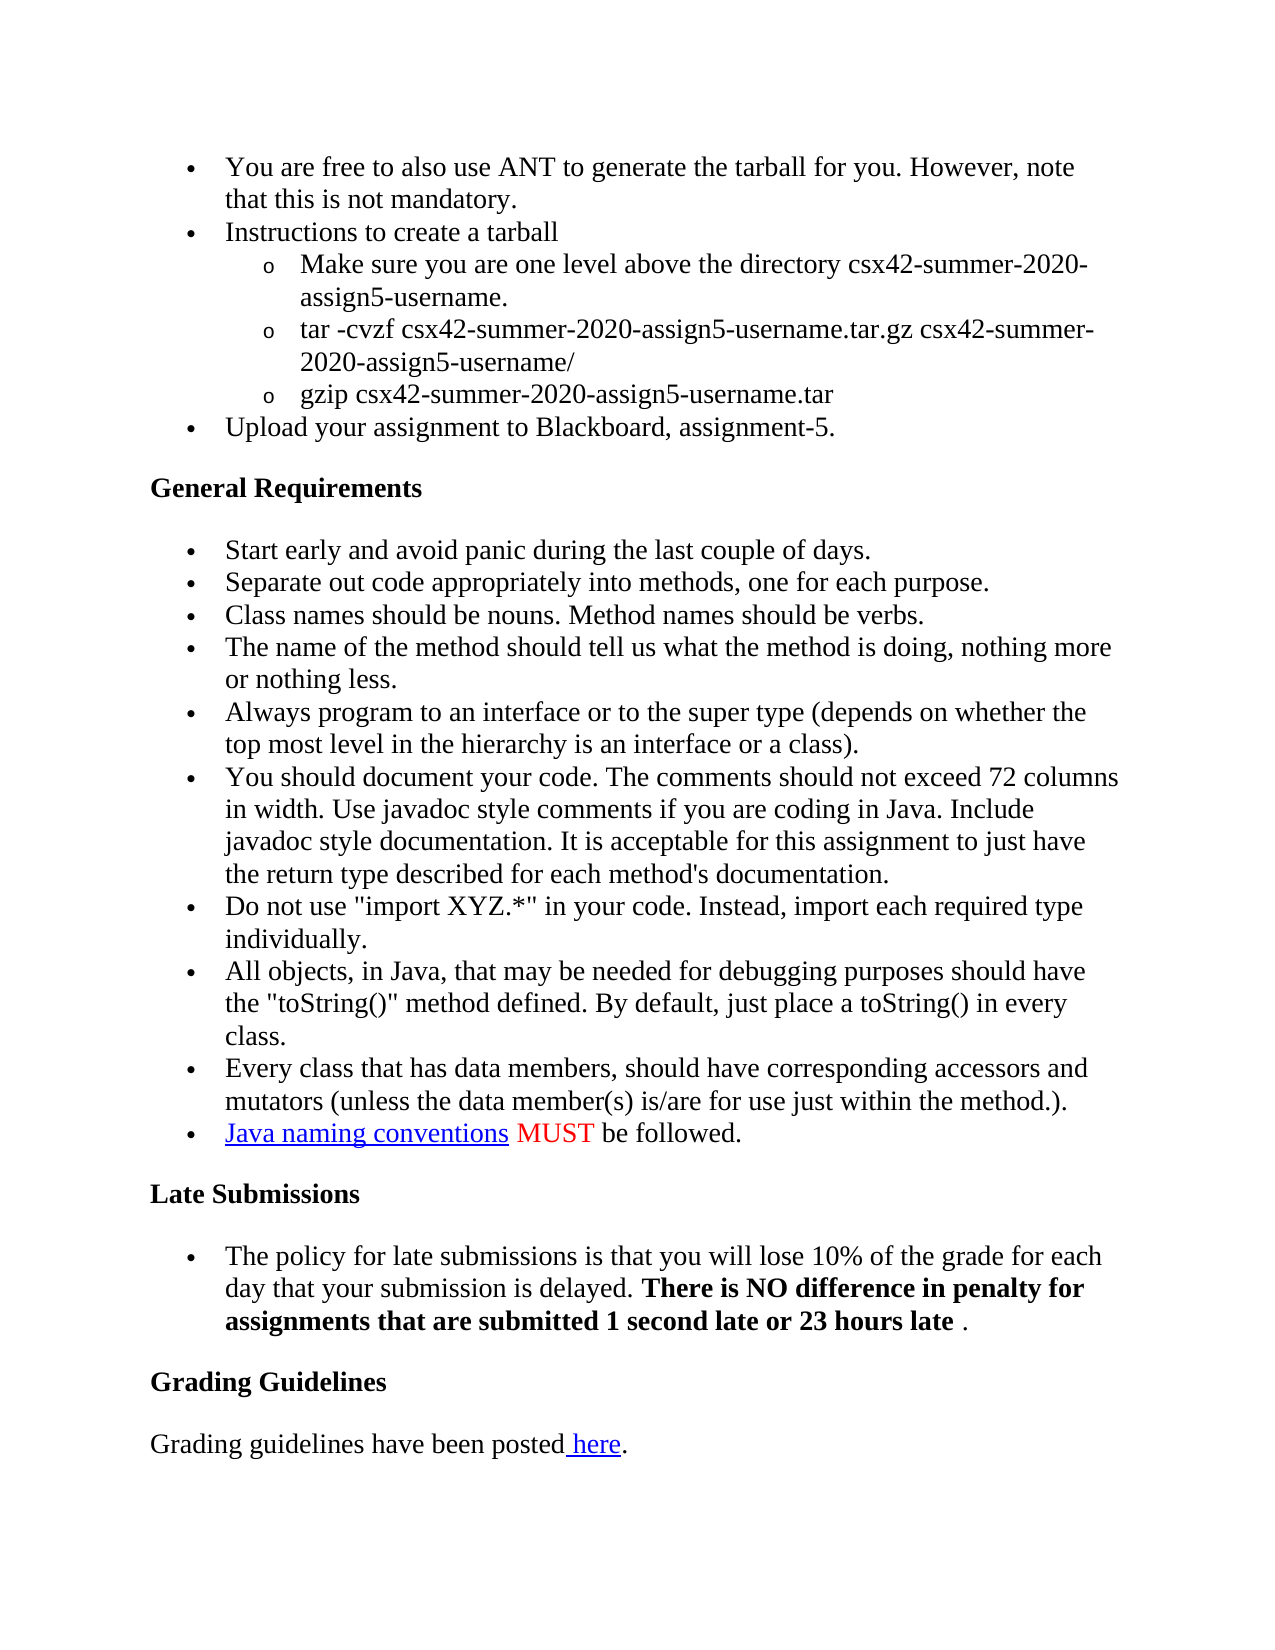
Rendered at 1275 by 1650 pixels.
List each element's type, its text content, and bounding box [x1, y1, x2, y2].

list The name of the method should tell us what the method is doing, nothing more or nothing less. [187, 630, 1125, 695]
text Grading Guidelines [150, 1366, 1125, 1398]
list Start early and avoid panic during the last couple of days. [187, 533, 1125, 565]
list tar -cvzf csx42-summer-2020-assign5-username.tar.gz csx42-summer-2020-assign5-username/ [262, 312, 1125, 377]
list Make sure you are one level above the directory csx42-summer-2020-assign5-username. [262, 247, 1125, 312]
list The policy for late submissions is that you will lose 10% of the grade for each day that your submission is delayed. There is NO difference in penalty for assignments that are submitted 1 second late or 23 hours late . [187, 1239, 1125, 1336]
list You are free to also use ANT to generate the tarball for you. However, note that this is not mandatory. [187, 150, 1125, 215]
list All objects, in Java, that may be needed for debugging purposes should have the "toString()" method defined. By default, just place a toString() in every class. [187, 954, 1125, 1051]
text General Requirements [150, 471, 1125, 504]
list Do not use "import XYZ.*" in your code. Instead, import each required type individually. [187, 889, 1125, 954]
text Grading guidelines have been posted here. [150, 1427, 1125, 1459]
text Late Submissions [150, 1178, 1125, 1210]
list Separate out code appropriately into methods, one for each purpose. [187, 565, 1125, 598]
list Always program to an interface or to the super type (depends on whether the top most level in the hierarchy is an interface or a class). [187, 695, 1125, 760]
list Class names should be nouns. Method names should be verbs. [187, 598, 1125, 630]
list Java naming conventions MUST be followed. [187, 1116, 1125, 1148]
list Upload your assignment to Blackboard, assignment-5. [187, 410, 1125, 442]
list Every class that has data members, should have corresponding accessors and mutators (unless the data member(s) is/are for use just within the method.). [187, 1051, 1125, 1116]
list You should document your code. The comments should not exceed 72 columns in width. Use javadoc style comments if you are coding in Java. Include javadoc style documentation. It is acceptable for this assignment to just have the return type described for each method's documentation. [187, 760, 1125, 889]
list Instructions to create a tarball [187, 215, 1125, 247]
list gzip csx42-summer-2020-assign5-username.tar [262, 377, 1125, 410]
